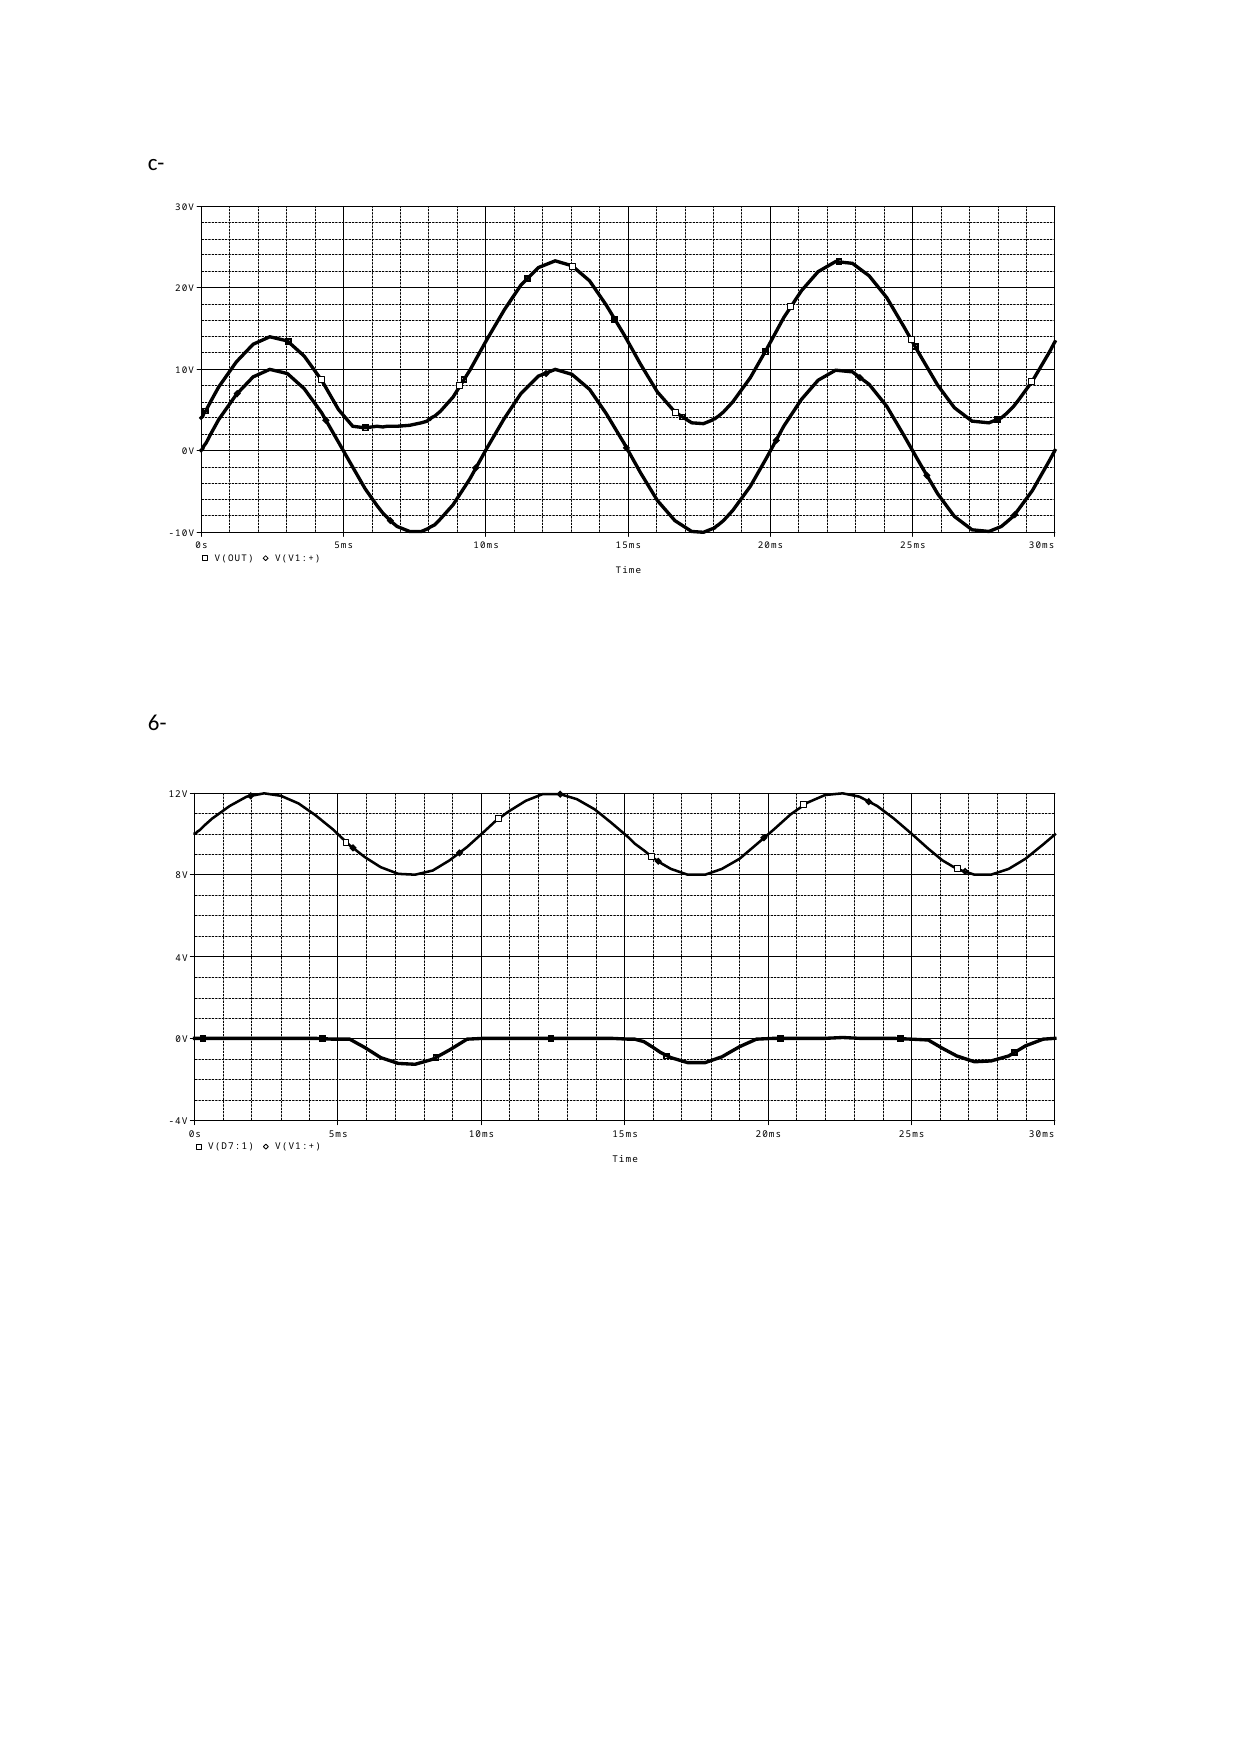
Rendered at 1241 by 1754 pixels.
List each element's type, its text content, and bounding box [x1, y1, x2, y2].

text 6- [148, 708, 1093, 736]
text c- [148, 148, 1093, 176]
